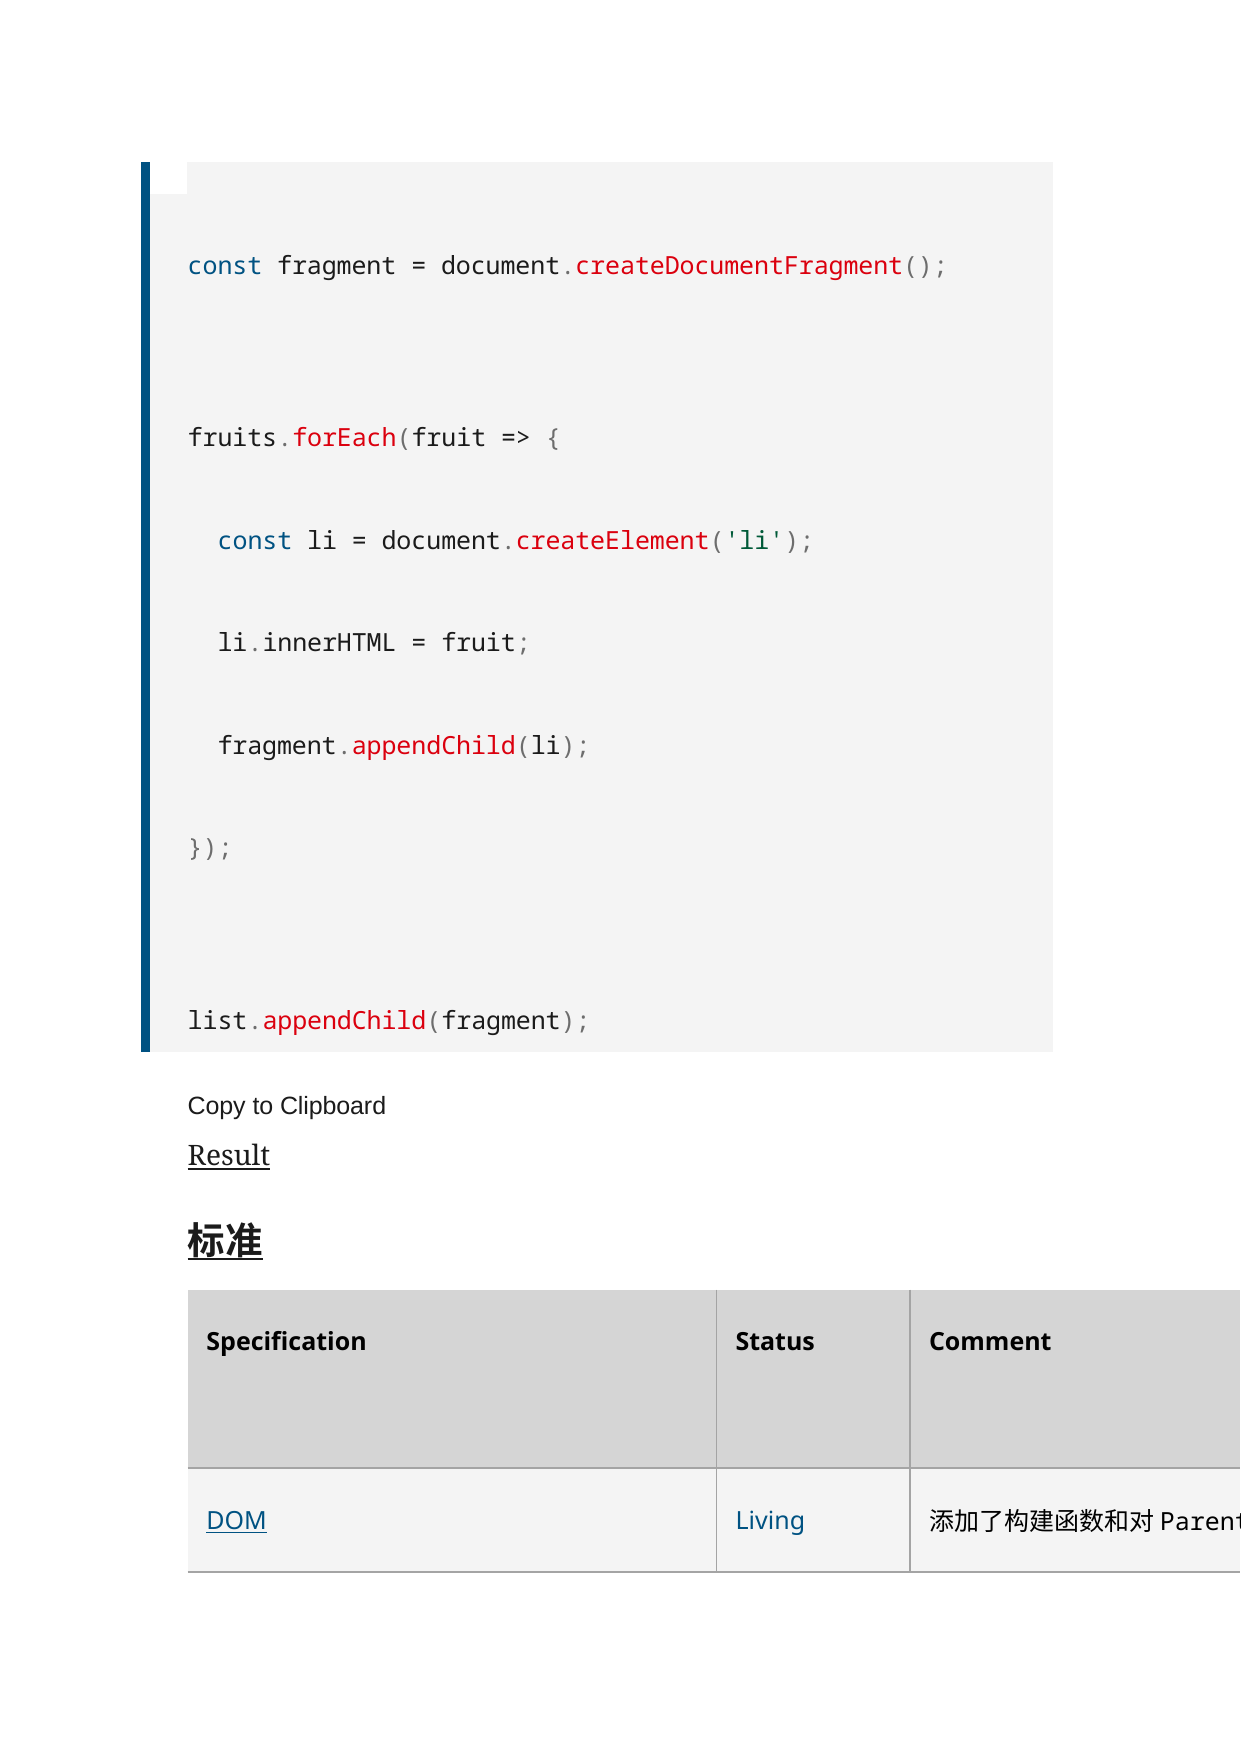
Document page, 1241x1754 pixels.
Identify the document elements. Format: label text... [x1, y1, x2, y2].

table_header Comment [911, 1290, 1240, 1467]
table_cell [188, 1469, 716, 1571]
text const li = document.createElement('li'); [150, 507, 1053, 572]
text list.appendChild(fragment); [150, 987, 1053, 1052]
text li.innerHTML = fruit; [150, 609, 1053, 674]
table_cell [911, 1469, 1240, 1571]
text Copy to Clipboard [187, 1089, 1053, 1122]
table_header Specification [188, 1290, 716, 1467]
table_cell Living Standard [717, 1469, 909, 1571]
text Result [187, 1122, 1053, 1187]
text const fragment = document.createDocumentFragment(); [150, 232, 1053, 297]
text fruits.forEach(fruit => { [150, 404, 1053, 469]
text 标准 [187, 1206, 1053, 1271]
table_header Status [717, 1290, 909, 1467]
text fragment.appendChild(li); [150, 712, 1053, 777]
text }); [150, 814, 1053, 879]
